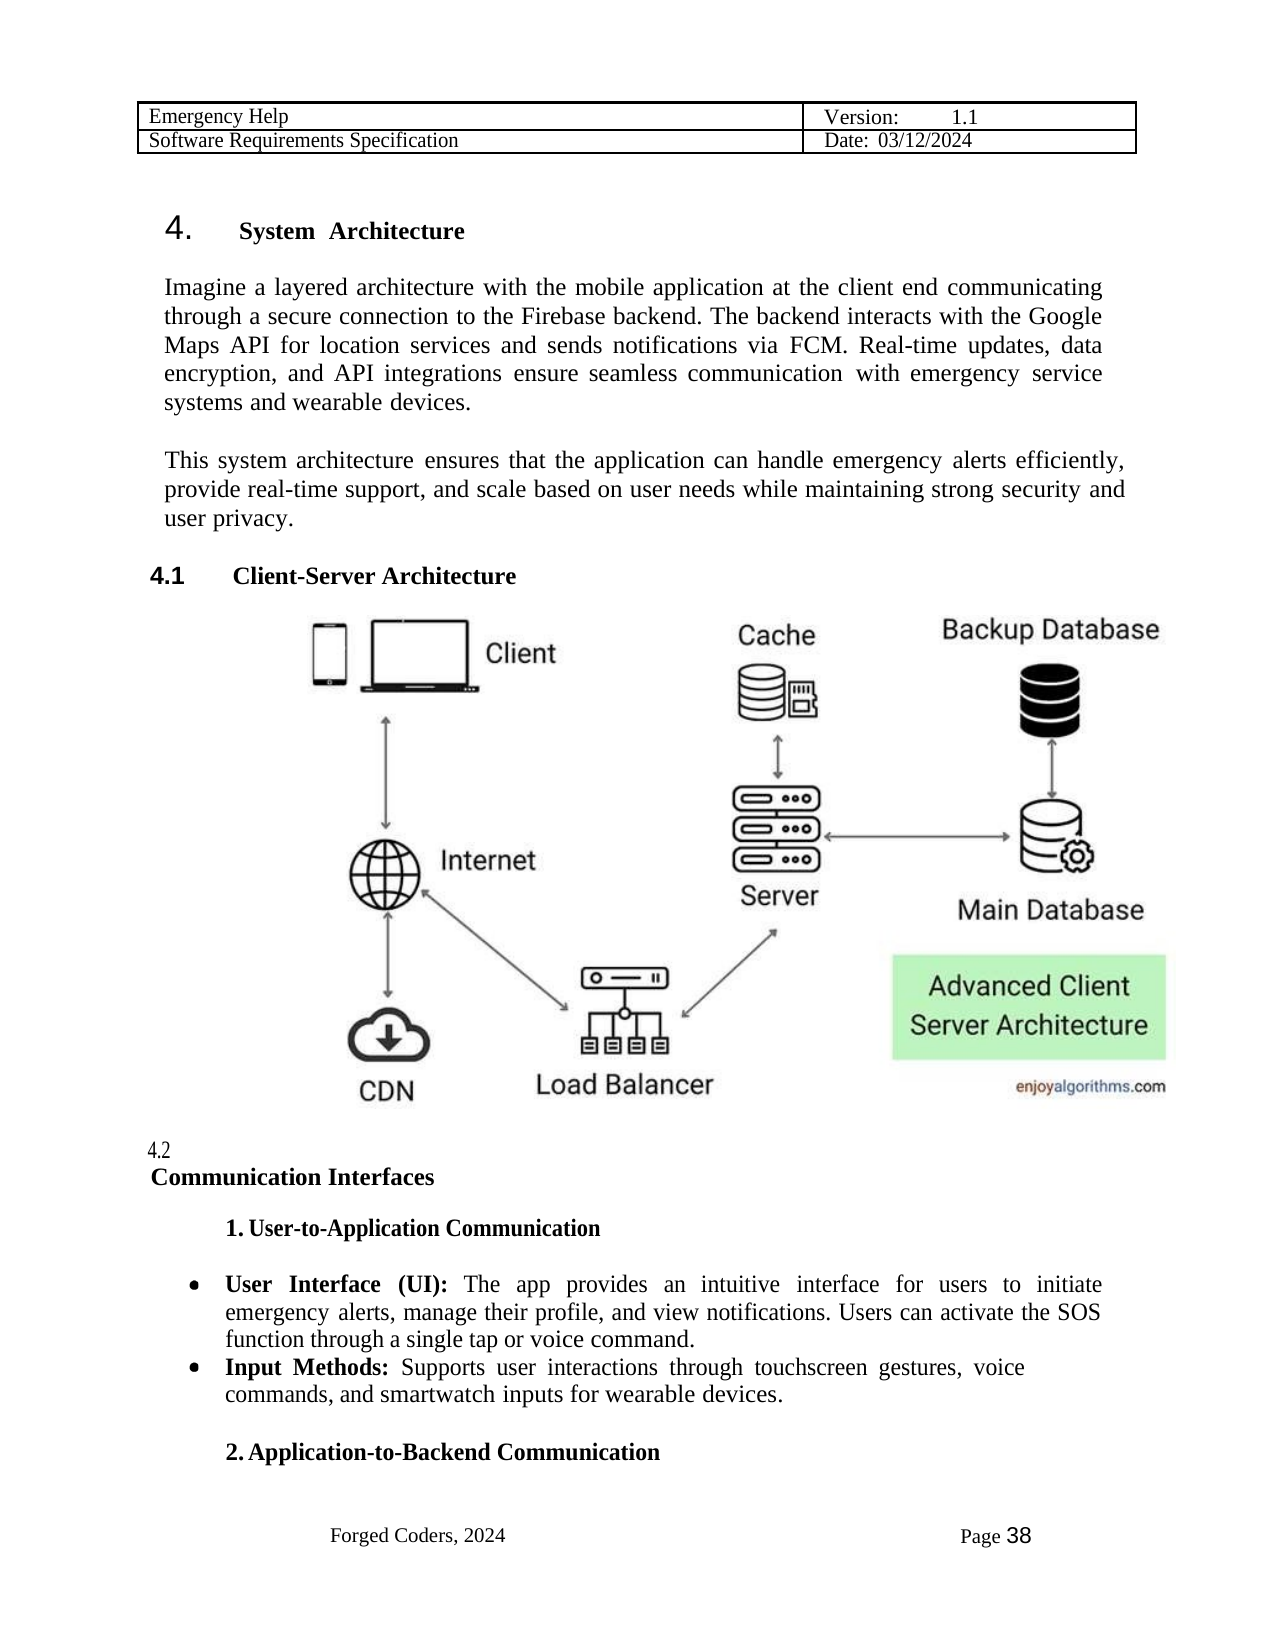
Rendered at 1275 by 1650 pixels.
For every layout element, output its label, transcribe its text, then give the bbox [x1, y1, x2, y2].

text Imagine a layered architecture with the mobile application at the client end communicating through a secure connection to the Firebase backend. The backend interacts with the Google Maps API for location services and sends notifications via FCM. Real-time updates, data encryption, and API integrations ensure seamless communication with emergency service systems and wearable devices. [164, 272, 1103, 416]
text Input Methods: Supports user interactions through touchscreen gestures, voice commands, and smartwatch inputs for wearable devices. [225, 1353, 1026, 1408]
text 4. System Architecture [164, 207, 1212, 247]
list Application-to-Backend Communication [225, 1437, 1212, 1466]
picture [189, 1280, 199, 1290]
picture [189, 1362, 199, 1372]
text User Interface (UI): The app provides an intuitive interface for users to initiate emergency alerts, manage their profile, and view notifications. Users can activate the SOS function through a single tap or voice command. [225, 1271, 1103, 1353]
list Client-Server Architecture [150, 561, 1212, 590]
picture [307, 615, 1177, 1109]
list User-to-Application Communication [225, 1213, 1212, 1242]
text 4.2 [147, 1139, 1212, 1164]
text This system architecture ensures that the application can handle emergency alerts efficiently, provide real-time support, and scale based on user needs while maintaining strong security and user privacy. [164, 446, 1125, 532]
subtitle Communication Interfaces [150, 1164, 1212, 1191]
